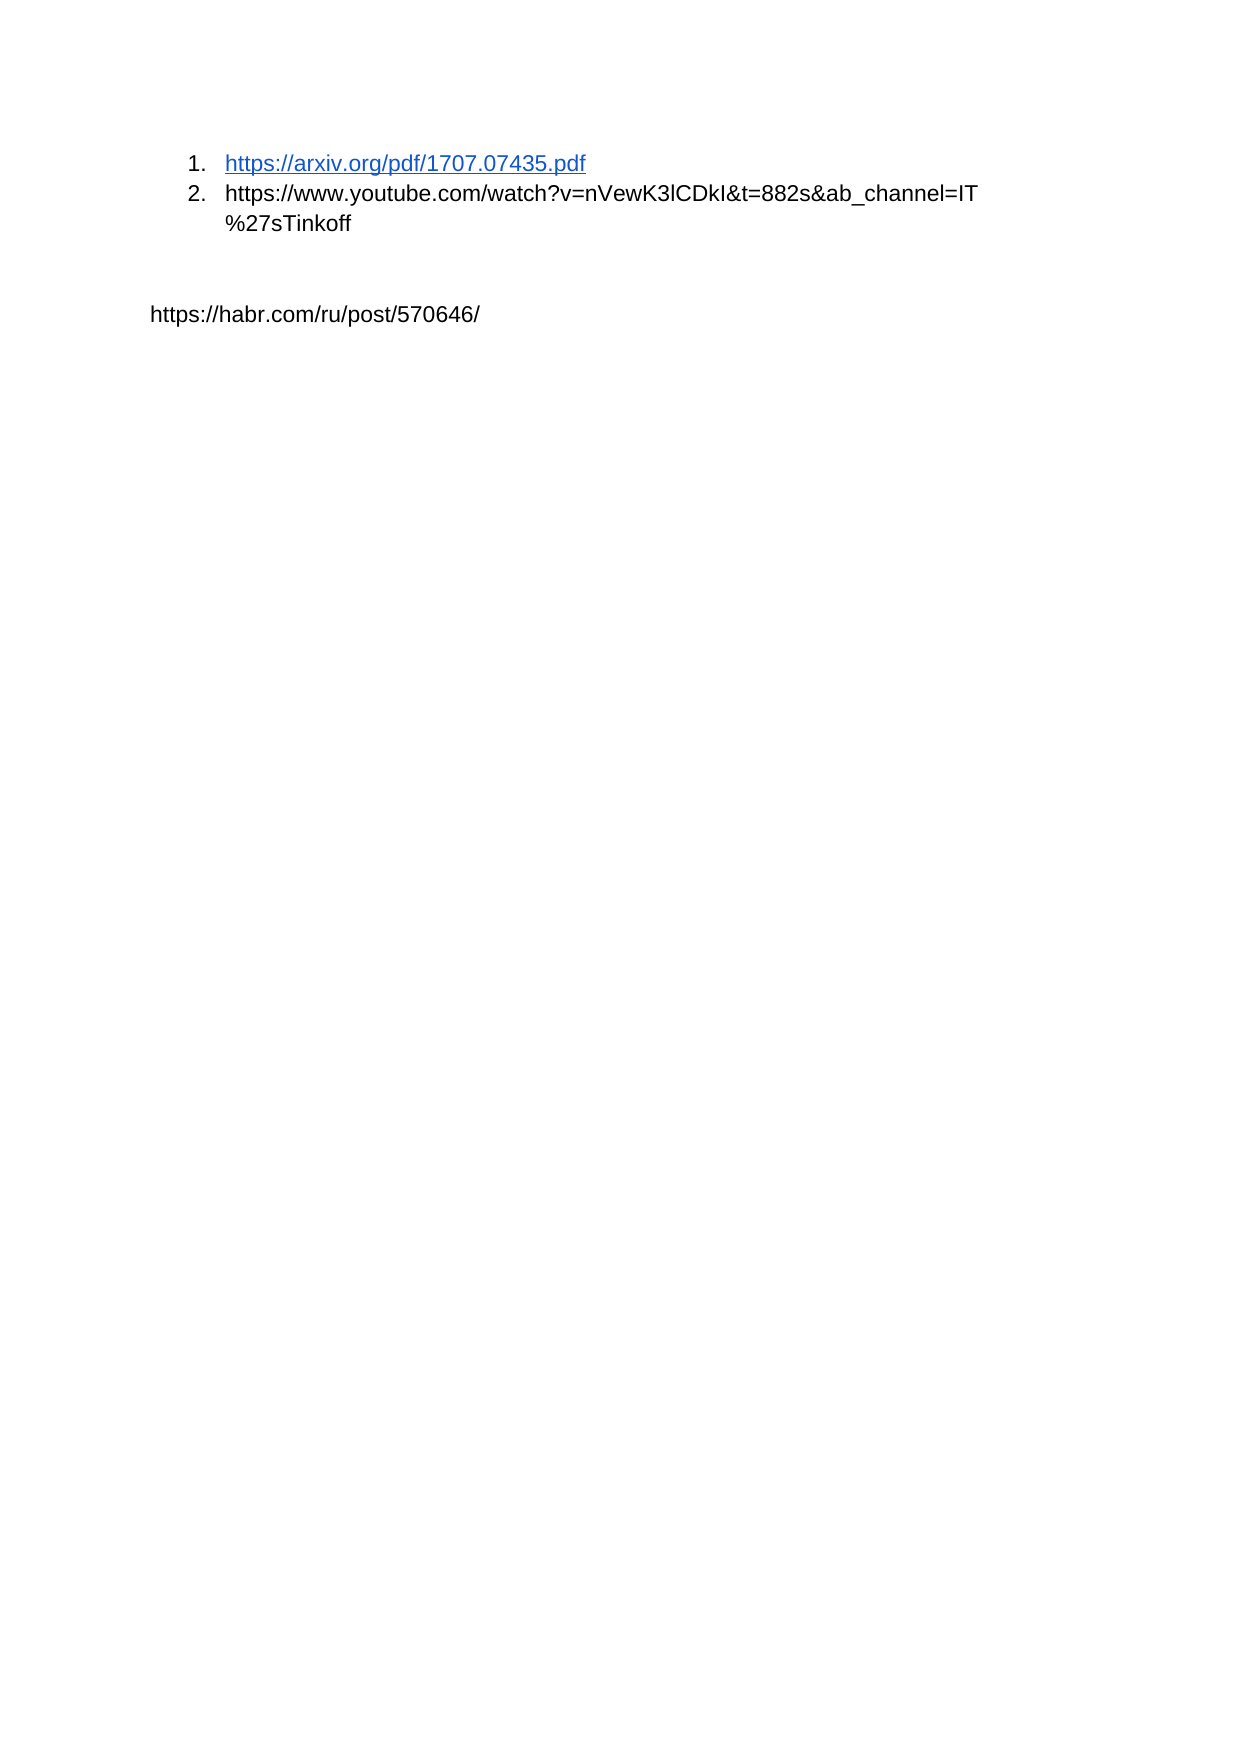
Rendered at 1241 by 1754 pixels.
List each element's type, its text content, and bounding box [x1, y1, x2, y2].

list https://arxiv.org/pdf/1707.07435.pdf [187, 150, 1090, 176]
list https://www.youtube.com/watch?v=nVewK3lCDkI&t=882s&ab_channel=IT%27sTinkoff [187, 180, 1090, 237]
text https://habr.com/ru/post/570646/ [150, 301, 1090, 327]
